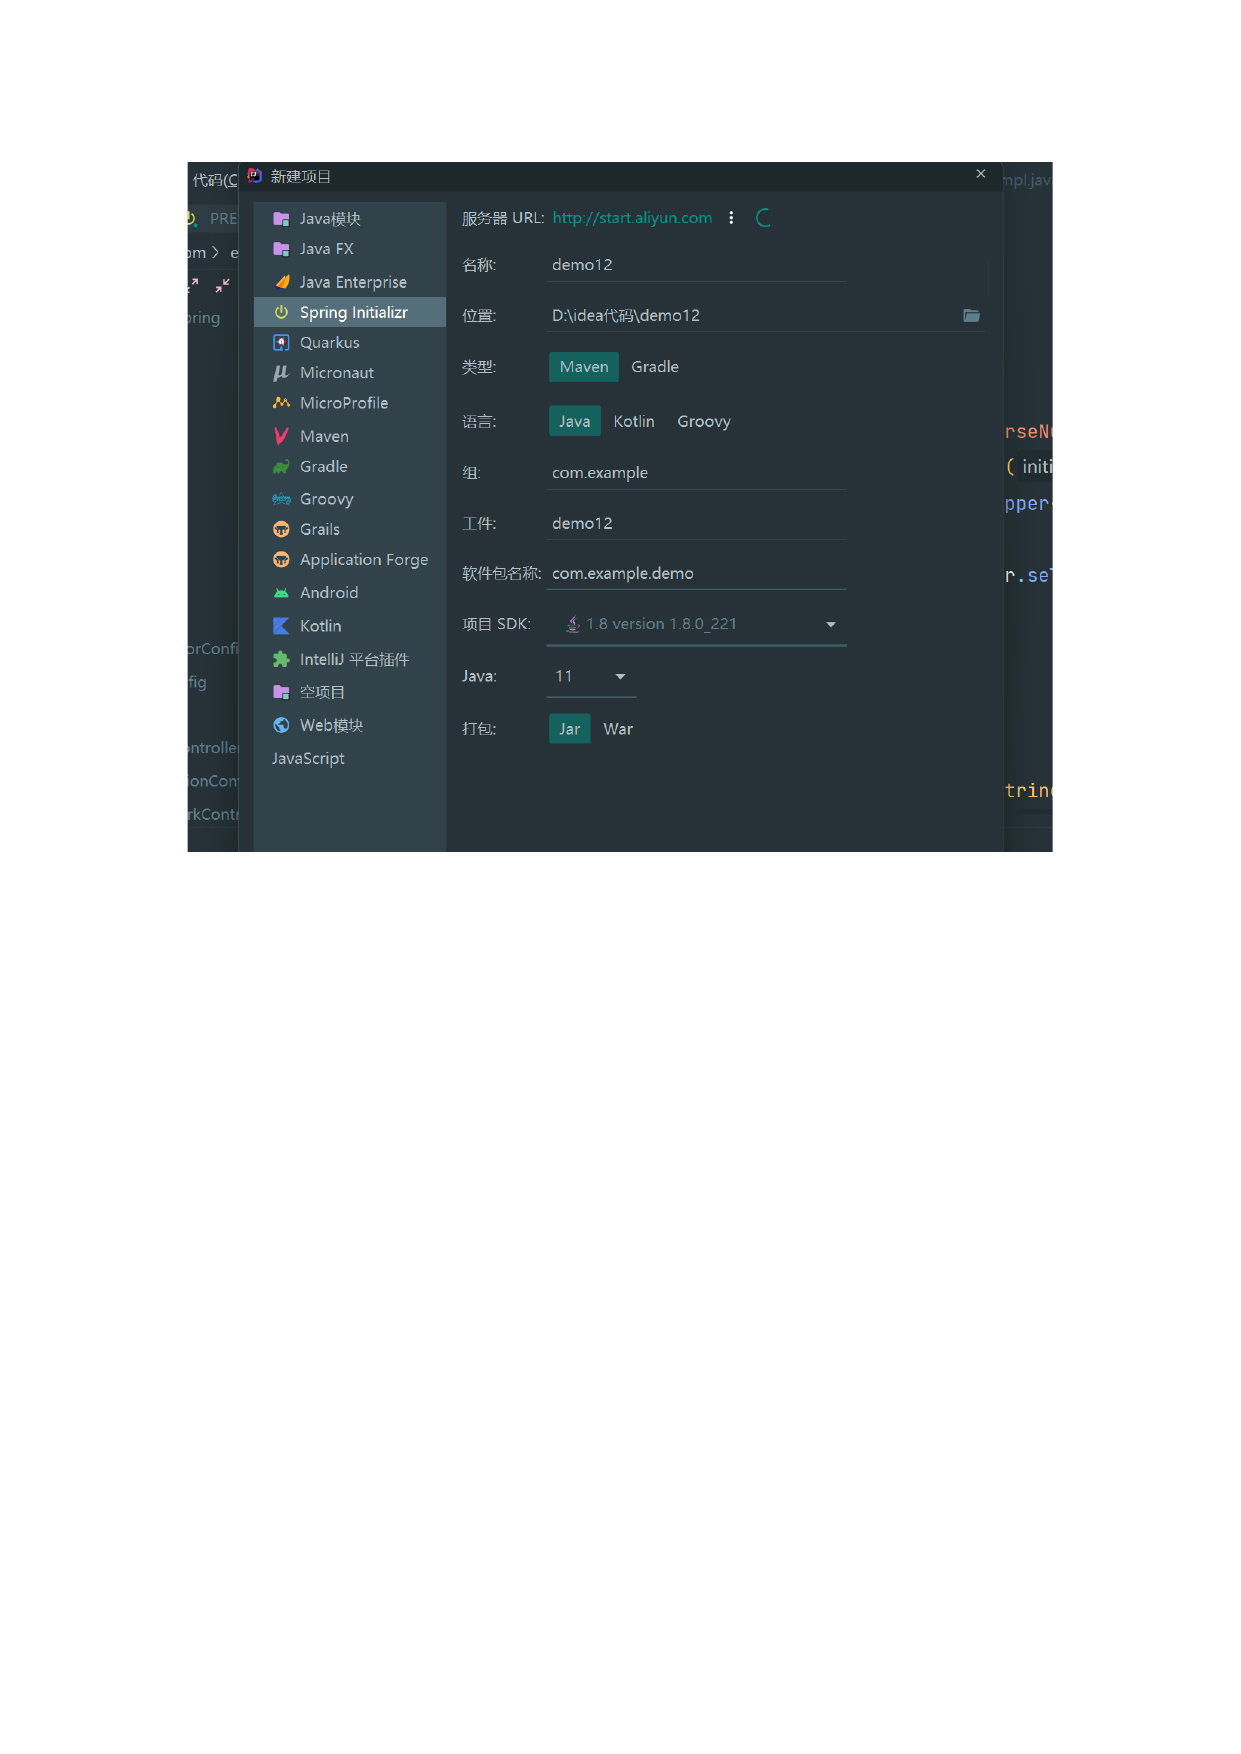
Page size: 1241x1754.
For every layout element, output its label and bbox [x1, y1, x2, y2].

picture [187, 162, 1053, 852]
